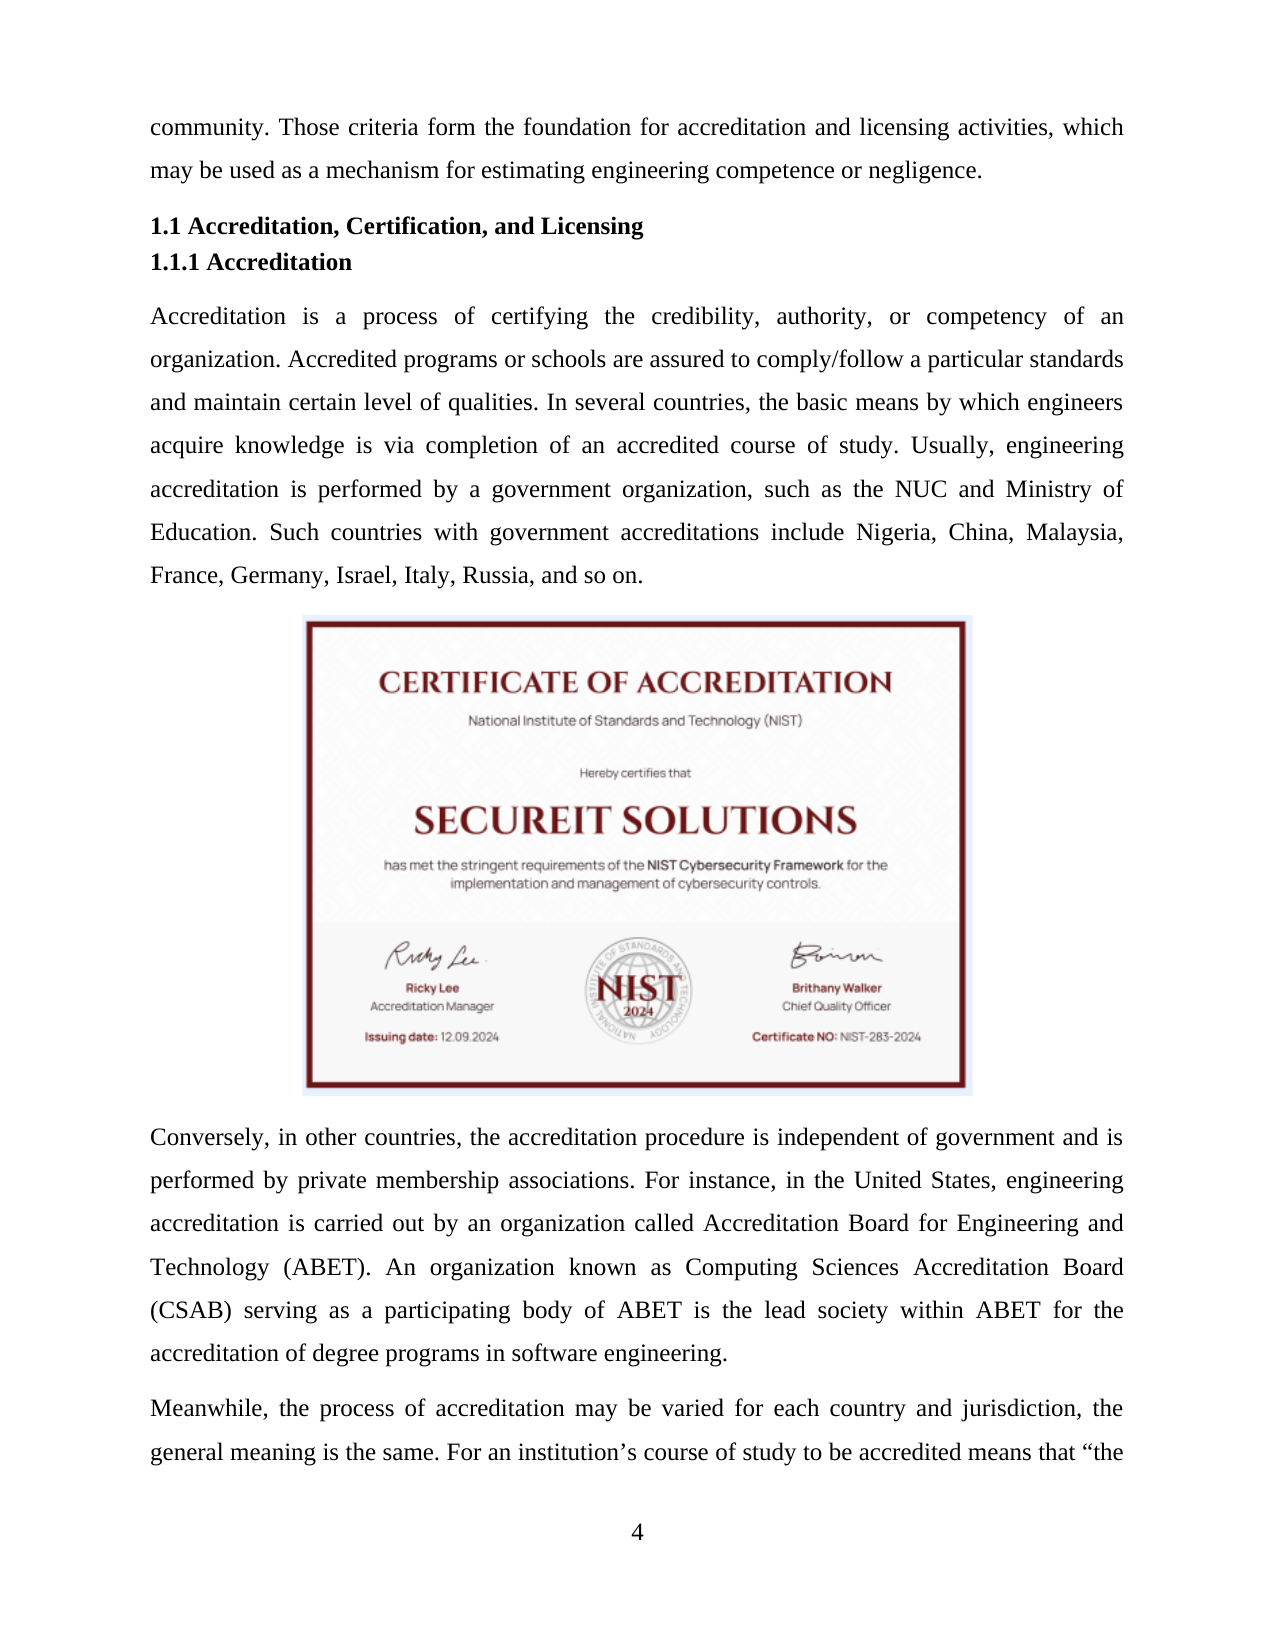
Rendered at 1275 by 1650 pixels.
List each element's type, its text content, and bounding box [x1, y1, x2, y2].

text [150, 1393, 1125, 1465]
picture [302, 615, 973, 1096]
text Conversely, in other countries, the accreditation procedure is independent of government and is performed by private membership associations. For instance, in the United States, engineering accreditation is carried out by an organization called Accreditation Board for Engineering and Technology (ABET). An organization known as Computing Sciences Accreditation Board (CSAB) serving as a participating body of ABET is the lead society within ABET for the accreditation of degree programs in software engineering. [150, 1122, 1125, 1367]
text 1.1.1 Accreditation [150, 247, 1125, 276]
text Accreditation is a process of certifying the credibility, authority, or competency of an organization. Accredited programs or schools are assured to comply/follow a particular standards and maintain certain level of qualities. In several countries, the basic means by which engineers acquire knowledge is via completion of an accredited course of study. Usually, engineering accreditation is performed by a government organization, such as the NUC and Ministry of Education. Such countries with government accreditations include Nigeria, China, Malaysia, France, Germany, Israel, Italy, Russia, and so on. [150, 301, 1125, 589]
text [150, 112, 1125, 184]
text 1.1 Accreditation, Certification, and Licensing [150, 211, 1125, 240]
